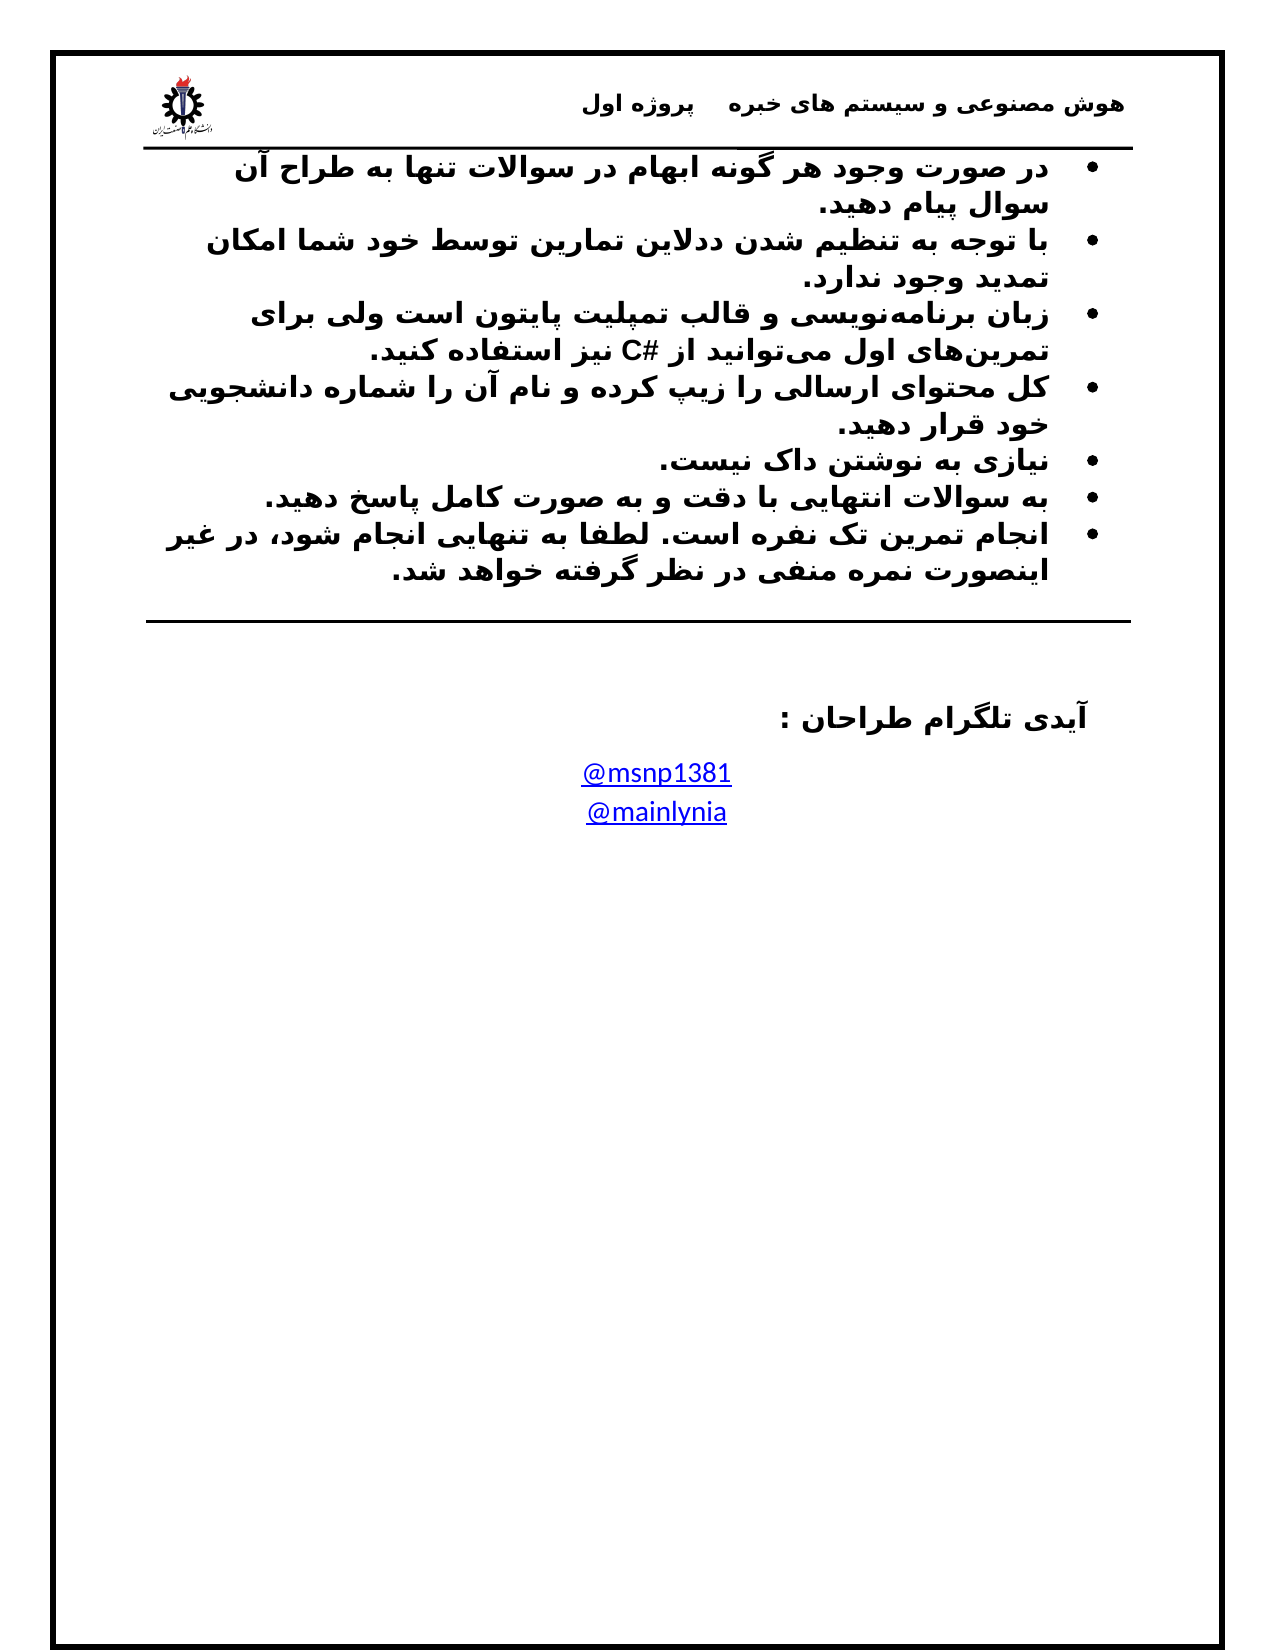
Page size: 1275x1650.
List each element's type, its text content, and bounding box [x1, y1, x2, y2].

text آیدی تلگرام طراحان : [150, 701, 1087, 735]
list در صورت وجود هر گونه ابهام در سوالات تنها به طراح آن سوال پیام دهید. [150, 150, 1087, 221]
text @msnp1381 @mainlynia [187, 754, 1125, 828]
list با توجه به تنظیم شدن ددلاین تمارین توسط خود شما امکان تمدید وجود ندارد. [150, 223, 1087, 294]
list نیازی به نوشتن داک نیست. [150, 444, 1087, 478]
list کل محتوای ارسالی را زیپ کرده و نام آن را شماره دانشجویی خود قرار دهید. [150, 370, 1087, 441]
list زبان برنامه‌نویسی و قالب تمپلیت پایتون است ولی برای تمرین‌های اول می‌توانید از #C نیز استفاده کنید. [150, 297, 1087, 368]
picture [150, 75, 215, 140]
list به سوالات انتهایی با دقت و به صورت کامل پاسخ دهید. [150, 480, 1087, 514]
list انجام تمرین تک نفره است. لطفا به تنهایی انجام شود، در غیر اینصورت نمره منفی در نظر گرفته خواهد شد. [150, 517, 1087, 588]
